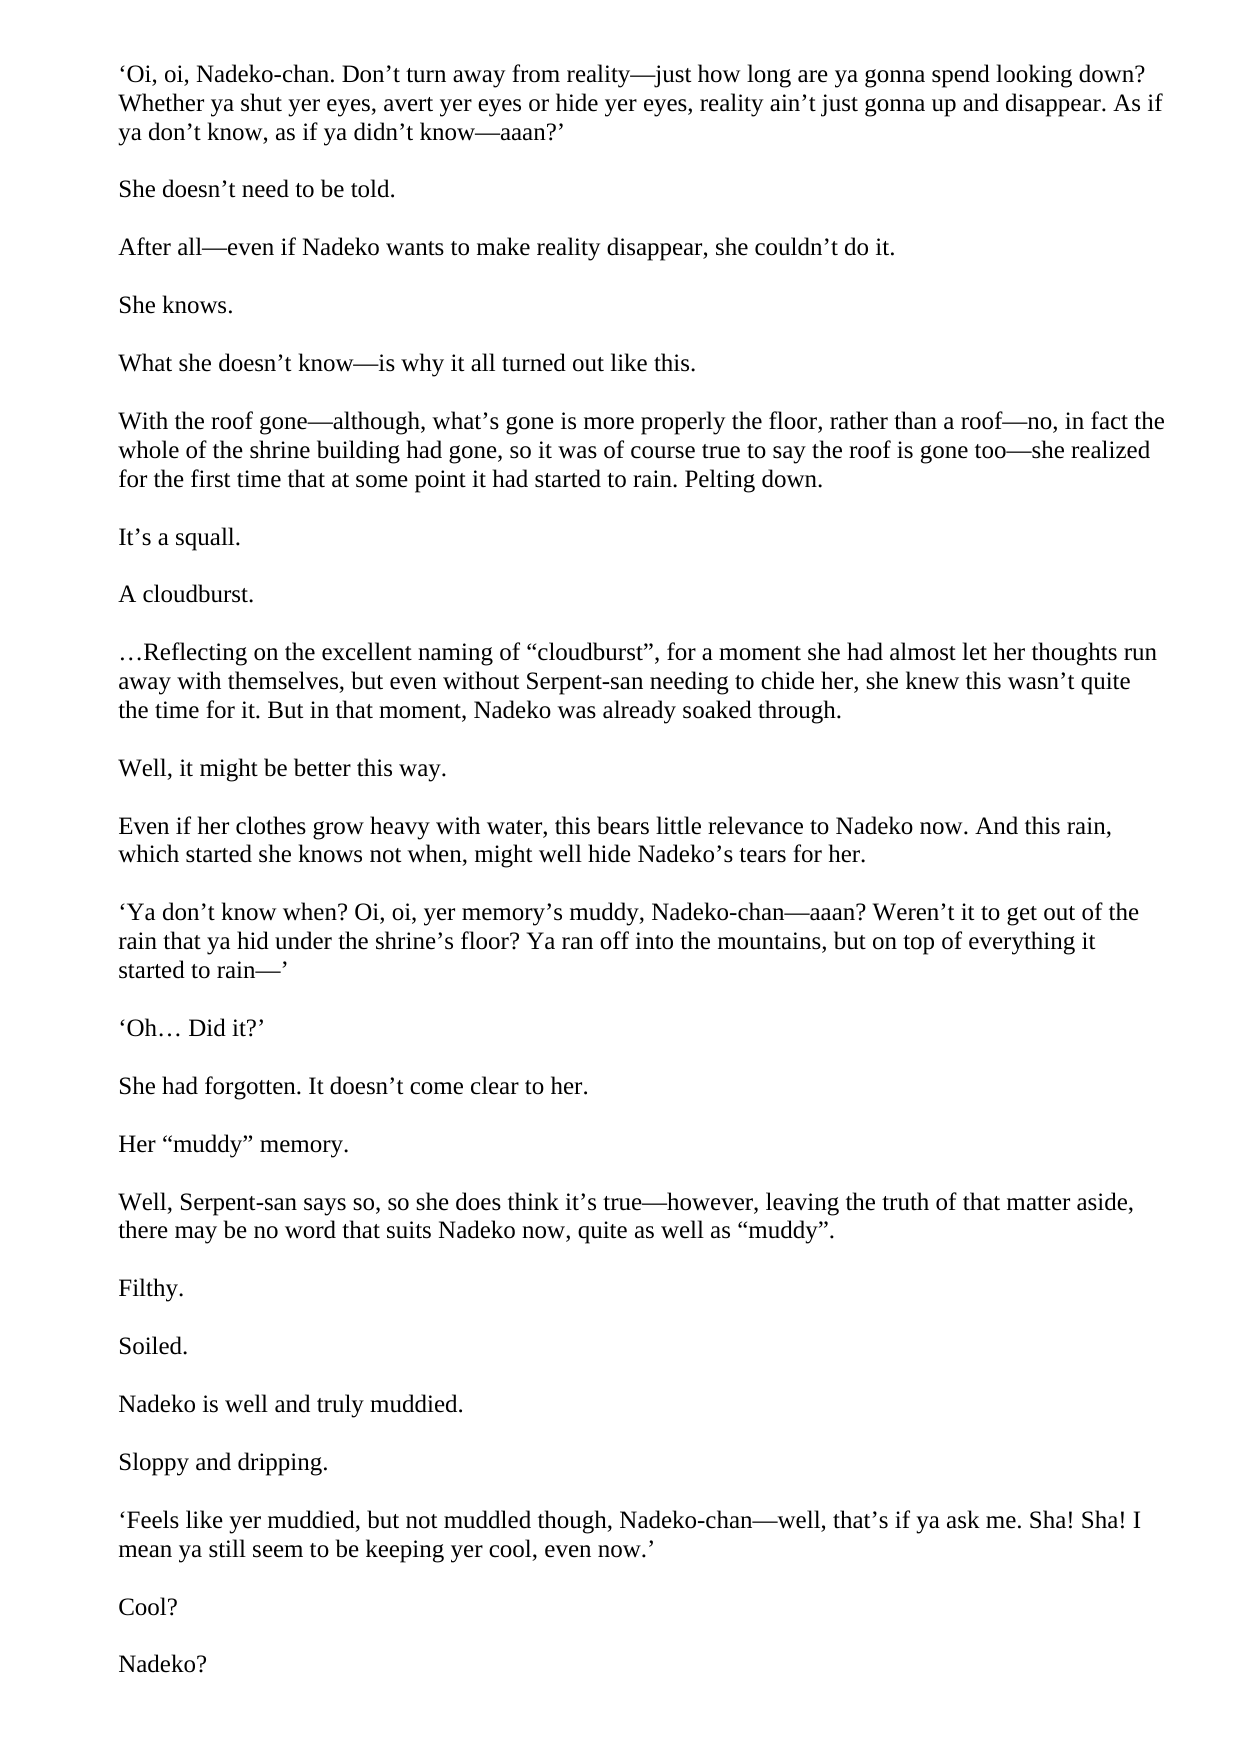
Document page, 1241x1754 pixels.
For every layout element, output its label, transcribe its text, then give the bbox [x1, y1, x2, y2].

text Well, Serpent-san says so, so she does think it’s true—however, leaving the truth of that matter aside, there may be no word that suits Nadeko now, quite as well as “muddy”. [118, 1187, 1167, 1244]
text It’s a squall. [118, 522, 1167, 550]
text After all—even if Nadeko wants to make reality disappear, she couldn’t do it. [118, 232, 1167, 261]
text ‘Oi, oi, Nadeko-chan. Don’t turn away from reality—just how long are ya gonna spend looking down? Whether ya shut yer eyes, avert yer eyes or hide yer eyes, reality ain’t just gonna up and disappear. As if ya don’t know, as if ya didn’t know—aaan?’ [118, 59, 1167, 145]
text ‘Feels like yer muddied, but not muddled though, Nadeko-chan—well, that’s if ya ask me. Sha! Sha! I mean ya still seem to be keeping yer cool, even now.’ [118, 1505, 1167, 1562]
text She had forgotten. It doesn’t come clear to her. [118, 1071, 1167, 1099]
text Sloppy and dripping. [118, 1447, 1167, 1476]
text …Reflecting on the excellent naming of “cloudburst”, for a moment she had almost let her thoughts run away with themselves, but even without Serpent-san needing to chide her, she knew this wasn’t quite the time for it. But in that moment, Nadeko was already soaked through. [118, 637, 1167, 724]
text Cool? [118, 1592, 1167, 1620]
text She knows. [118, 290, 1167, 319]
text Nadeko is well and truly muddied. [118, 1389, 1167, 1418]
text Soiled. [118, 1331, 1167, 1360]
text Filthy. [118, 1273, 1167, 1302]
text With the roof gone—although, what’s gone is more properly the floor, rather than a roof—no, in fact the whole of the shrine building had gone, so it was of course true to say the roof is gone too—she realized for the first time that at some point it had started to rain. Pelting down. [118, 406, 1167, 492]
text ‘Oh… Did it?’ [118, 1013, 1167, 1042]
text Well, it might be better this way. [118, 753, 1167, 782]
text ‘Ya don’t know when? Oi, oi, yer memory’s muddy, Nadeko-chan—aaan? Weren’t it to get out of the rain that ya hid under the shrine’s floor? Ya ran off into the mountains, but on top of everything it started to rain—’ [118, 897, 1167, 984]
text What she doesn’t know—is why it all turned out like this. [118, 348, 1167, 377]
text Even if her clothes grow heavy with water, this bears little relevance to Nadeko now. And this rain, which started she knows not when, might well hide Nadeko’s tears for her. [118, 811, 1167, 868]
text A cloudburst. [118, 579, 1167, 608]
text Her “muddy” memory. [118, 1129, 1167, 1157]
text She doesn’t need to be told. [118, 174, 1167, 203]
text Nadeko? [118, 1649, 1167, 1678]
